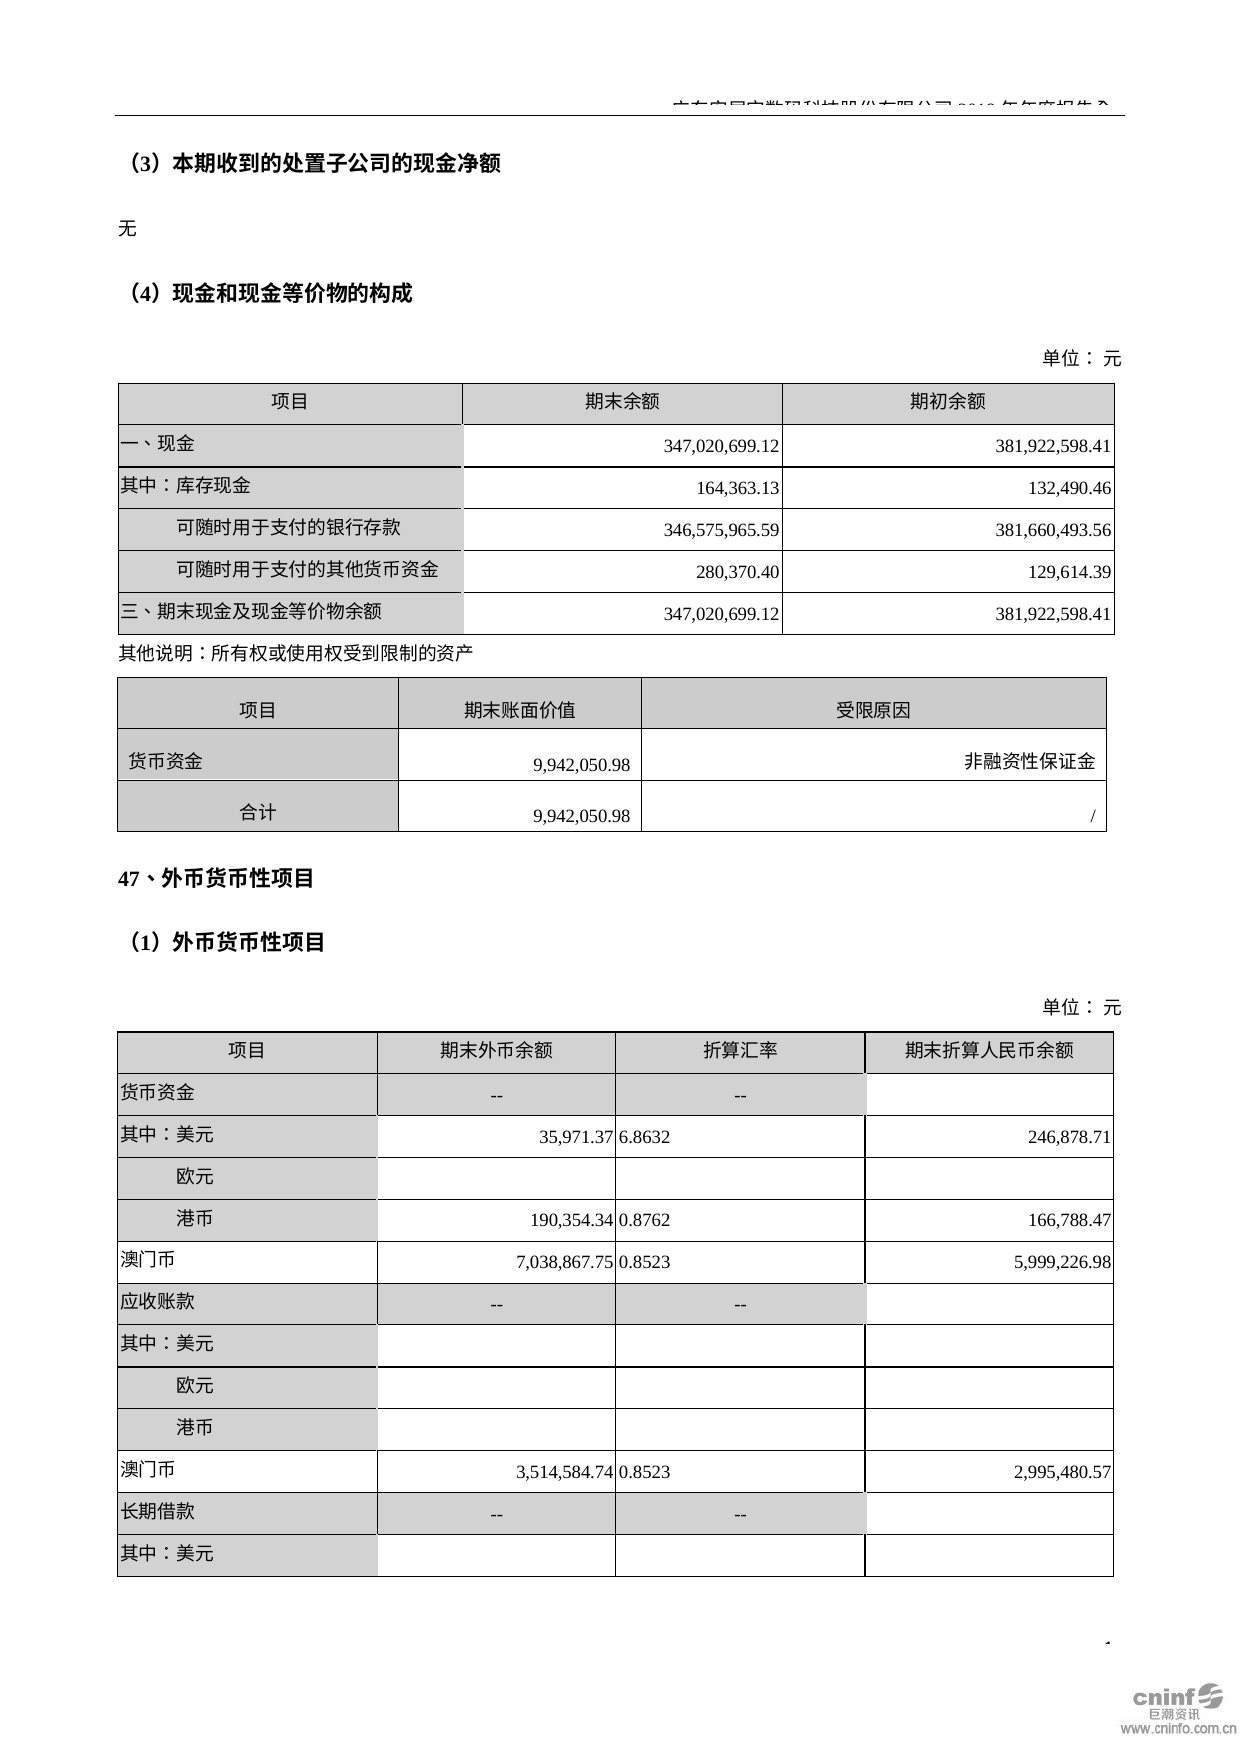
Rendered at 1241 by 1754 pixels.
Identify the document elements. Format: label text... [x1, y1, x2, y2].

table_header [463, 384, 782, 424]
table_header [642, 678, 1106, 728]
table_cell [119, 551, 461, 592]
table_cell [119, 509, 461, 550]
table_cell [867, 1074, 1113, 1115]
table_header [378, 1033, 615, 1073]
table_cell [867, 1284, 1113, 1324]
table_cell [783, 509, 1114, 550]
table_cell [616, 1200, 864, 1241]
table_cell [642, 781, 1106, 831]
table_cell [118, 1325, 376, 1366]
text 其他说明：所有权或使用权受到限制的资产 [118, 640, 1122, 666]
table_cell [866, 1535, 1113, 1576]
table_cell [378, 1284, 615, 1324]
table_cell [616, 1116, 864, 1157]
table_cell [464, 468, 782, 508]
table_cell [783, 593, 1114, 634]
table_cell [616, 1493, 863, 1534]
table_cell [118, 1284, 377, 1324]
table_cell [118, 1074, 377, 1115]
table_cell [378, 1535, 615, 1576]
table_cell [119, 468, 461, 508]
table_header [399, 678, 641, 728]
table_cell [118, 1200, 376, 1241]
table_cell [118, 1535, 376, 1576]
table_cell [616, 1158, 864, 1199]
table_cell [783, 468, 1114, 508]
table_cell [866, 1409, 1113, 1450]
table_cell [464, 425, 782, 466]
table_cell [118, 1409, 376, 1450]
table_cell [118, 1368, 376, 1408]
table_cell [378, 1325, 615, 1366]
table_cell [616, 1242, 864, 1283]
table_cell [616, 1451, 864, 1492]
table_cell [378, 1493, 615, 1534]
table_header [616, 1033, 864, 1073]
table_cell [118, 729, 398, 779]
text 单位： 元 [102, 994, 1122, 1019]
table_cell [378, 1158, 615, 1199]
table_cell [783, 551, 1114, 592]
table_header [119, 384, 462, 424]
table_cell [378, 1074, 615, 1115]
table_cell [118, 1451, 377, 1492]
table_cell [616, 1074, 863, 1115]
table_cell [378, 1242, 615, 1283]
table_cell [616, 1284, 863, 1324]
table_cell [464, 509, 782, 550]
subtitle 47、外币货币性项目 [118, 863, 1122, 892]
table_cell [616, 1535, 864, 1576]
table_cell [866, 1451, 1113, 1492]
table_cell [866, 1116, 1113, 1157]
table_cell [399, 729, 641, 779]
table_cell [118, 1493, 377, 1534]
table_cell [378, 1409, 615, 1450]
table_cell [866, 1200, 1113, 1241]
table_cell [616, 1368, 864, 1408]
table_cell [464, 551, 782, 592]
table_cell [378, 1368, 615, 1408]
text 单位： 元 [102, 345, 1122, 371]
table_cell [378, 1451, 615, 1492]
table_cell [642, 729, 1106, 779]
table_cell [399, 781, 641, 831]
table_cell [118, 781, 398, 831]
subtitle （3）本期收到的处置子公司的现金净额 [118, 148, 1122, 178]
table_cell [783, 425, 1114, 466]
subtitle （1）外币货币性项目 [118, 927, 1122, 957]
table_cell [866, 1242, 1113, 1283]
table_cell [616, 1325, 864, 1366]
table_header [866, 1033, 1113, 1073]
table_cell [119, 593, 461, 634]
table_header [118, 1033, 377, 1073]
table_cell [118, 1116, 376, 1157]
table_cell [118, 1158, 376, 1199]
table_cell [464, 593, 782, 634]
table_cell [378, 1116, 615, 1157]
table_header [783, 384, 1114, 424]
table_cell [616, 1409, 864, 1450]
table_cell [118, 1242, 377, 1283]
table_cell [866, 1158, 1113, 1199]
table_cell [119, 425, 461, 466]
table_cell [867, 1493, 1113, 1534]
picture [1115, 1680, 1240, 1737]
subtitle （4）现金和现金等价物的构成 [118, 278, 1122, 308]
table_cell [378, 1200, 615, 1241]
text 无 [118, 215, 1122, 241]
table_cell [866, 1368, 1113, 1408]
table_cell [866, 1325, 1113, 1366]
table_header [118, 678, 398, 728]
